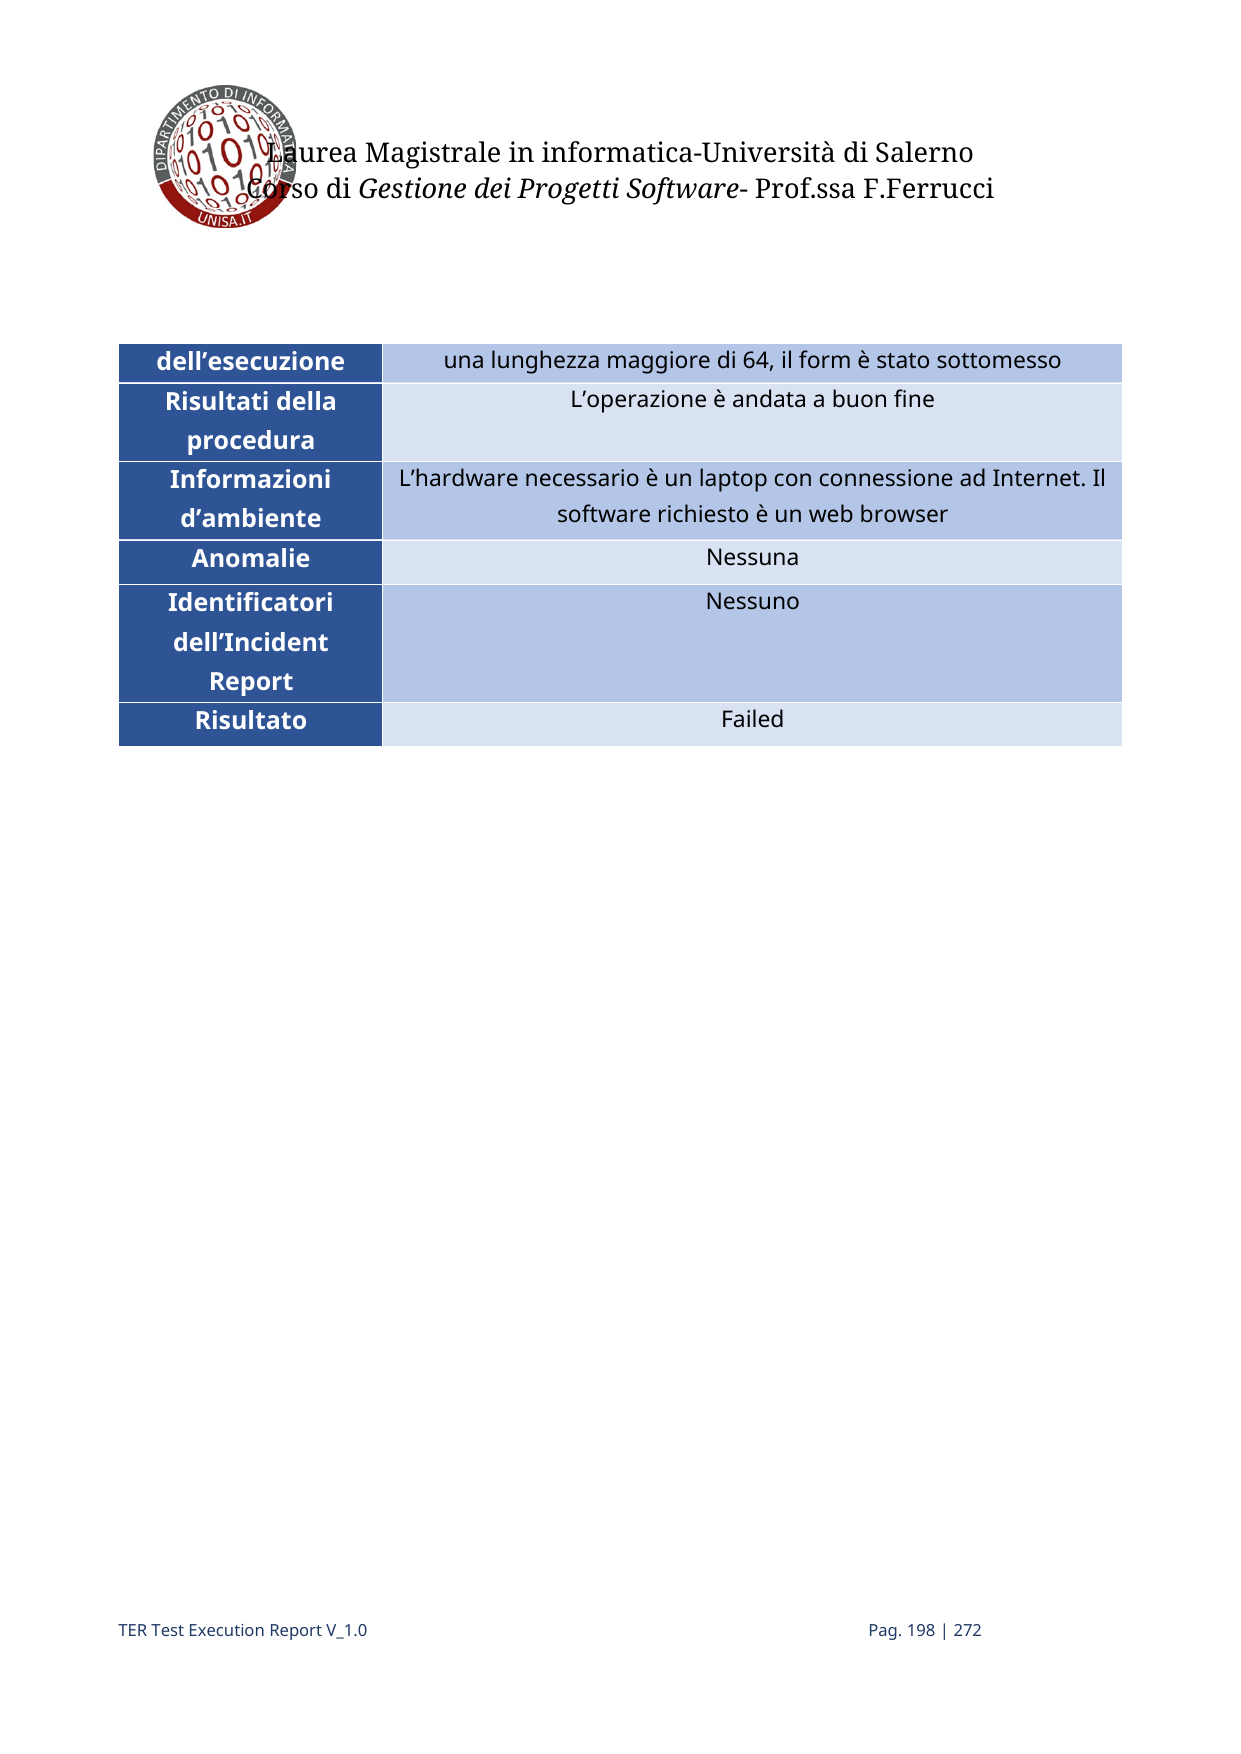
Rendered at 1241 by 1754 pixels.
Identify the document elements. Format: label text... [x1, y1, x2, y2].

table_cell Failed [383, 703, 1122, 746]
table_cell L’hardware necessario è un laptop con connessione ad Internet. Il software richiesto è un web browser [383, 462, 1122, 539]
table_cell Tutti i campi della form sono stati riempiti e “attività previste” ha una lunghezza maggiore di 64, il form è stato sottomesso [383, 344, 1122, 382]
table_cell Identificatori dell’Incident Report [119, 585, 382, 702]
table_cell Informazioni d’ambiente [119, 462, 382, 539]
table_cell Descrizione dell’esecuzione [119, 344, 382, 382]
table_cell Risultati della procedura [119, 384, 382, 461]
table_cell Nessuno [383, 585, 1122, 702]
picture [153, 85, 297, 228]
table_cell Risultato [119, 703, 382, 746]
table_cell Anomalie [119, 541, 382, 584]
table_cell Nessuna [383, 541, 1122, 584]
table_cell L’operazione è andata a buon fine [383, 384, 1122, 461]
